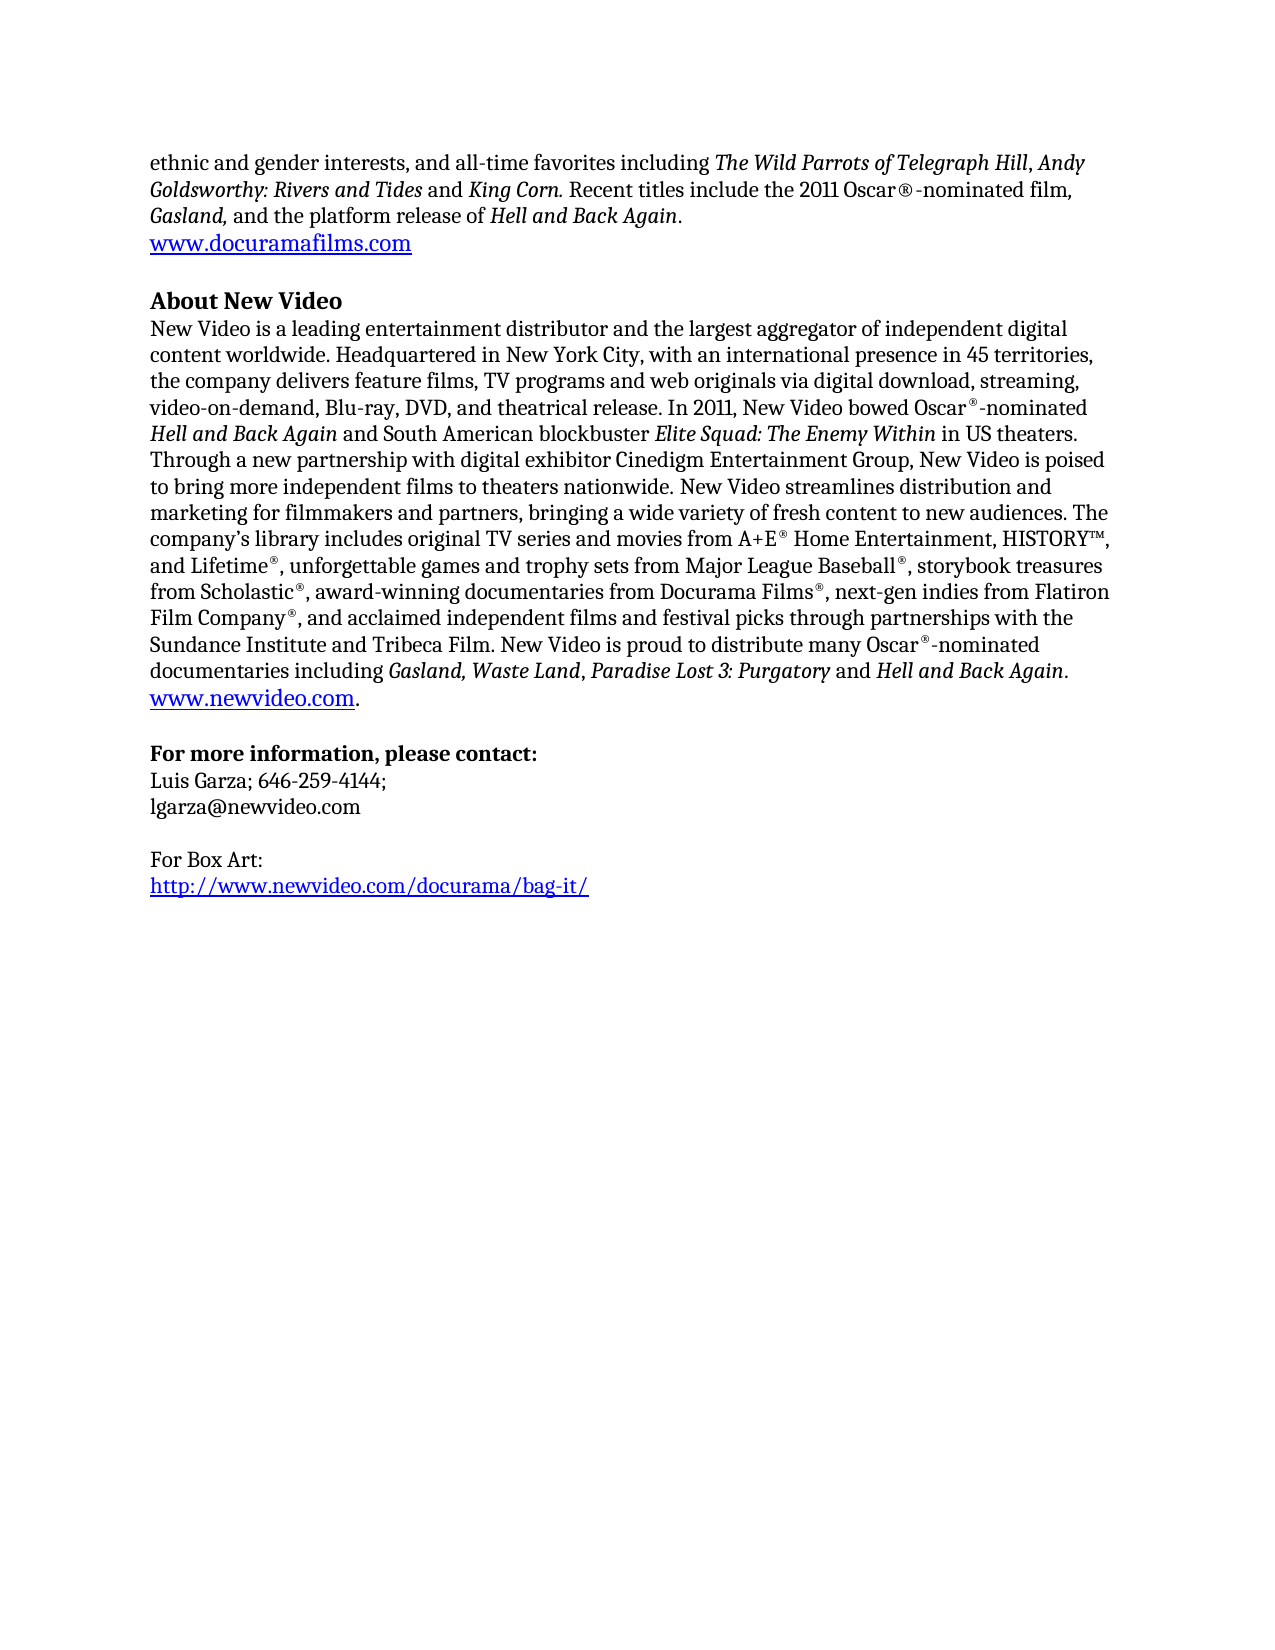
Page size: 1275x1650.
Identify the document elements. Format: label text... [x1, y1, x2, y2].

text New Video is a leading entertainment distributor and the largest aggregator of independent digital content worldwide. Headquartered in New York City, with an international presence in 45 territories, the company delivers feature films, TV programs and web originals via digital download, streaming, video-on-demand, Blu-ray, DVD, and theatrical release. In 2011, New Video bowed Oscar®-nominated Hell and Back Again and South American blockbuster Elite Squad: The Enemy Within in US theaters. Through a new partnership with digital exhibitor Cinedigm Entertainment Group, New Video is poised to bring more independent films to theaters nationwide. New Video streamlines distribution and marketing for filmmakers and partners, bringing a wide variety of fresh content to new audiences. The company’s library includes original TV series and movies from A+E® Home Entertainment, HISTORY™, and Lifetime®, unforgettable games and trophy sets from Major League Baseball®, storybook treasures from Scholastic®, award-winning documentaries from Docurama Films®, next-gen indies from Flatiron Film Company®, and acclaimed independent films and festival picks through partnerships with the Sundance Institute and Tribeca Film. New Video is proud to distribute many Oscar®-nominated documentaries including Gasland, Waste Land, Paradise Lost 3: Purgatory and Hell and Back Again. [150, 315, 1125, 684]
text Luis Garza; 646-259-4144; [150, 767, 1125, 794]
text For more information, please contact: [150, 741, 1125, 767]
text http://www.newvideo.com/docurama/bag-it/ [150, 873, 1125, 899]
text lgarza@newvideo.com [150, 794, 1125, 820]
text For Box Art: [150, 846, 1125, 873]
text www.newvideo.com. [150, 684, 1125, 713]
text www.docuramafilms.com [150, 229, 1125, 258]
text About New Video [150, 287, 1125, 315]
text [150, 150, 1125, 229]
